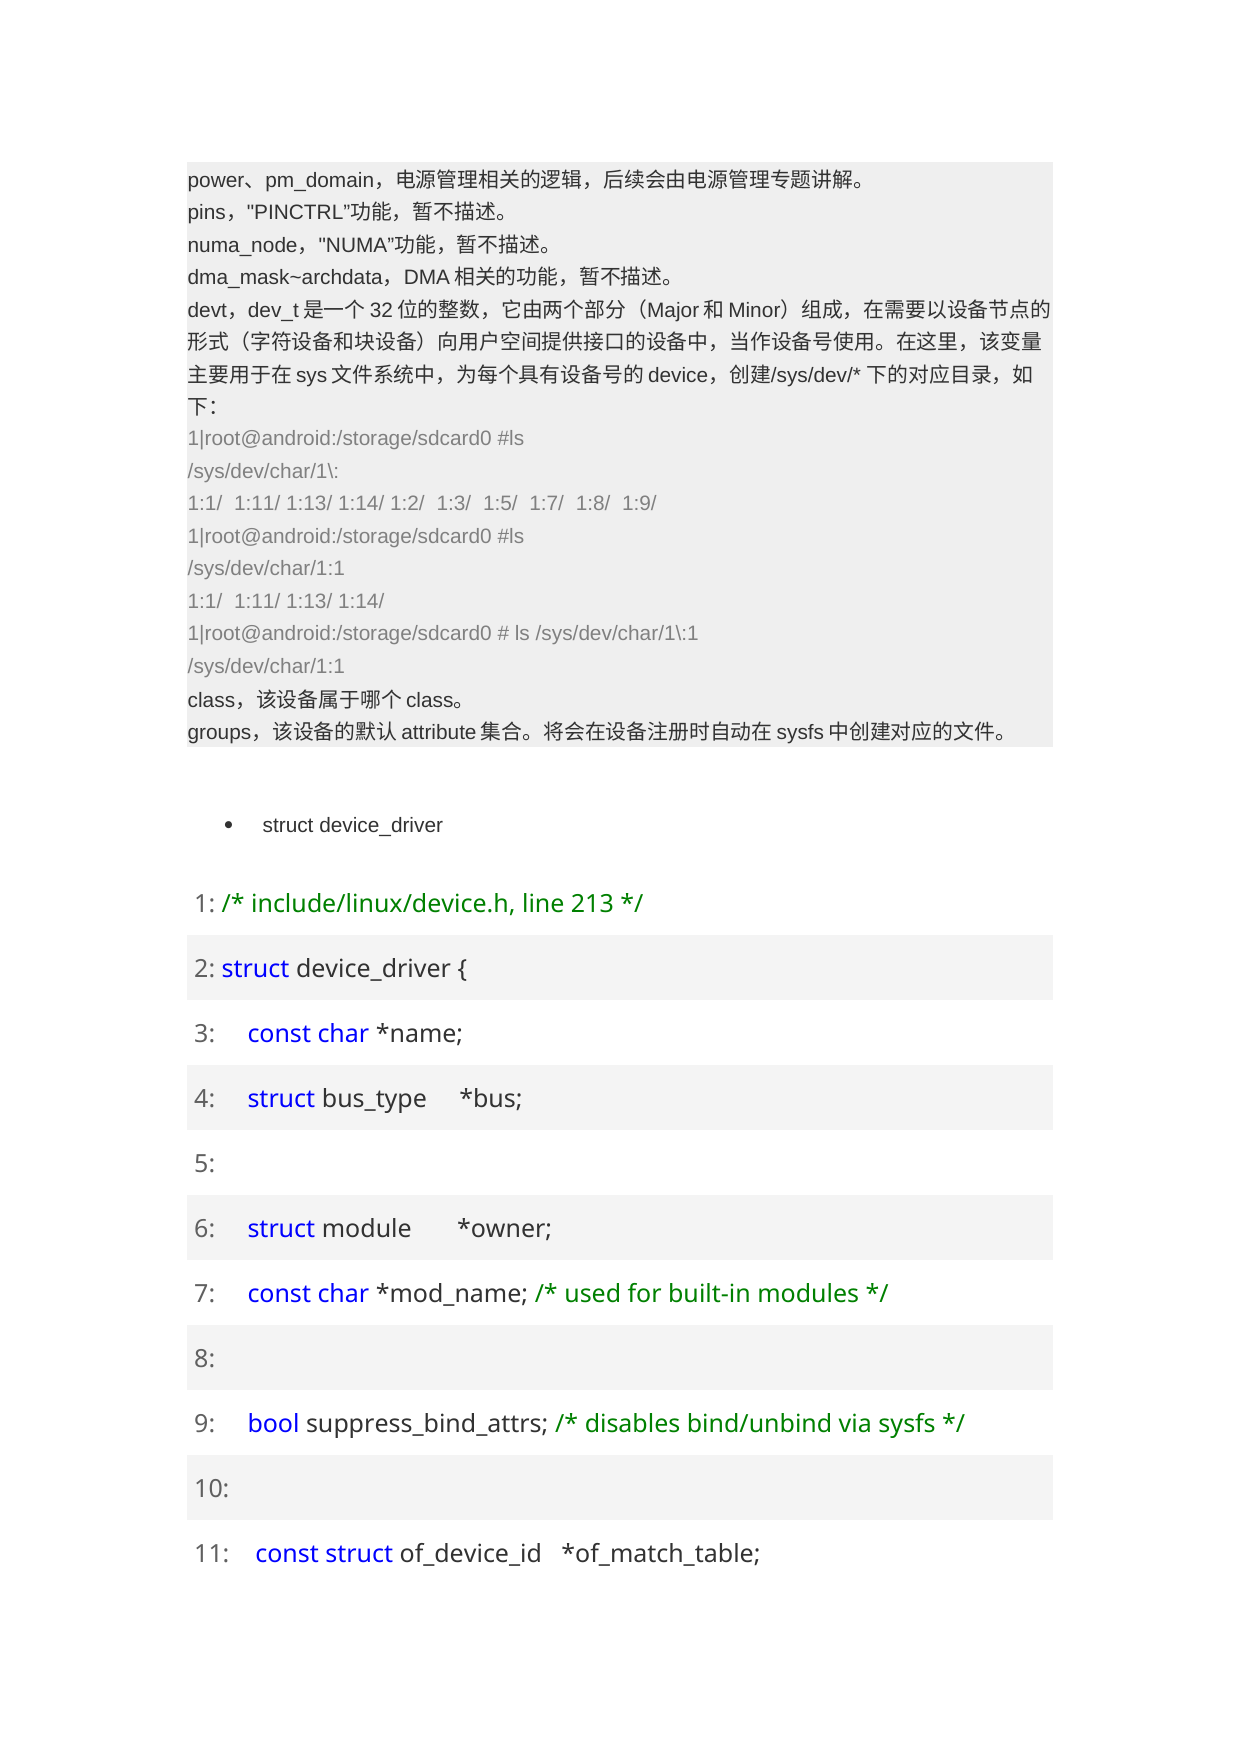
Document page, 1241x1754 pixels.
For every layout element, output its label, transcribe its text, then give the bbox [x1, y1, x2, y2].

text dma_mask~archdata，DMA相关的功能，暂不描述。 [187, 259, 1053, 292]
text power、pm_domain，电源管理相关的逻辑，后续会由电源管理专题讲解。 [187, 162, 1053, 194]
text 10: [187, 1455, 1053, 1520]
text 4: struct bus_type *bus; [187, 1065, 1053, 1130]
text numa_node，"NUMA”功能，暂不描述。 [187, 227, 1053, 259]
text 9: bool suppress_bind_attrs; /* disables bind/unbind via sysfs */ [187, 1390, 1053, 1455]
text 1: /* include/linux/device.h, line 213 */ [187, 870, 1053, 935]
text 3: const char *name; [187, 1000, 1053, 1065]
text 6: struct module *owner; [187, 1195, 1053, 1260]
text 1|root@android:/storage/sdcard0 #ls /sys/dev/char/1\: 1:1/ 1:11/ 1:13/ 1:14/ 1:2/ 1:3/ 1:5/ 1:7/ 1:8/ 1:9/ 1|root@android:/storage/sdcard0 #ls /sys/dev/char/1:1 1:1/ 1:11/ 1:13/ 1:14/ 1|root@android:/storage/sdcard0 # ls /sys/dev/char/1\:1 /sys/dev/char/1:1 [187, 422, 1053, 682]
list struct device_driver [225, 809, 1053, 841]
text devt，dev_t是一个32位的整数，它由两个部分（Major和Minor）组成，在需要以设备节点的形式（字符设备和块设备）向用户空间提供接口的设备中，当作设备号使用。在这里，该变量主要用于在sys文件系统中，为每个具有设备号的device，创建/sys/dev/* 下的对应目录，如下： [187, 292, 1053, 422]
text groups，该设备的默认attribute集合。将会在设备注册时自动在sysfs中创建对应的文件。 [187, 714, 1053, 747]
text 7: const char *mod_name; /* used for built-in modules */ [187, 1260, 1053, 1325]
text 11: const struct of_device_id *of_match_table; [187, 1520, 1053, 1585]
text 8: [187, 1325, 1053, 1390]
text class，该设备属于哪个class。 [187, 682, 1053, 714]
text 5: [187, 1130, 1053, 1195]
text pins，"PINCTRL”功能，暂不描述。 [187, 194, 1053, 227]
text 2: struct device_driver { [187, 935, 1053, 1000]
